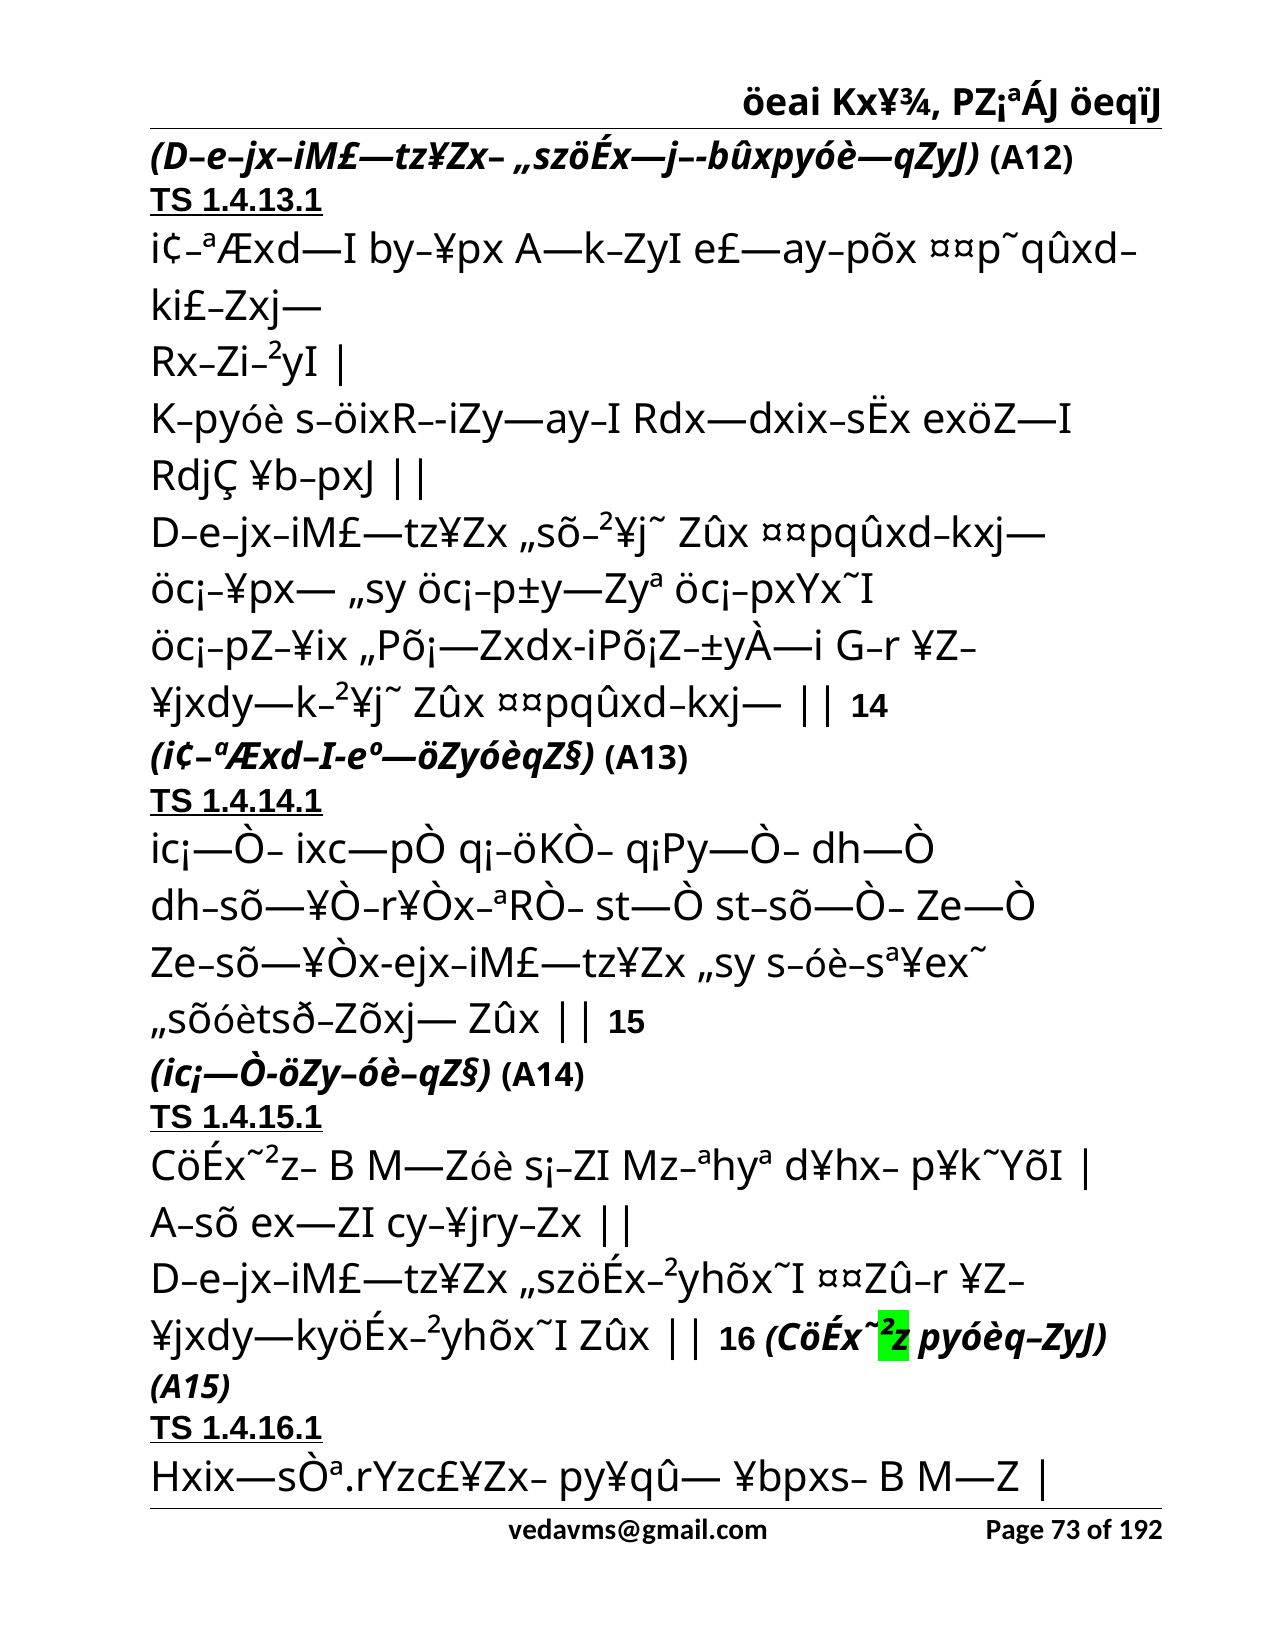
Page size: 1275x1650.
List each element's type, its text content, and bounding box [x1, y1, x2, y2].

text TS 1.4.15.1 [150, 1097, 1162, 1136]
text öc¡–¥px— „sy öc¡–p±y—Zyª öc¡–pxYx˜I [150, 559, 1162, 616]
text TS 1.4.14.1 [150, 781, 1162, 819]
text RdjÇ ¥b–pxJ || [150, 446, 1162, 502]
text (ic¡—Ò-öZy–óè–qZ§) (A14) [150, 1046, 1162, 1097]
text öc¡–pZ–¥ix „Põ¡—Zxdx-iPõ¡Z–±yÀ—i G–r ¥Z– [150, 616, 1162, 673]
text TS 1.4.13.1 [150, 180, 1162, 219]
text D–e–jx–iM£—tz¥Zx „szöÉx–²yhõx˜I ¤¤Zû–r ¥Z– [150, 1249, 1162, 1306]
text Hxix—sÒª.rYzc£¥Zx– py¥qû— ¥bpxs– B M—Z | [150, 1447, 1162, 1503]
text TS 1.4.16.1 [150, 1408, 1162, 1447]
text (i¢–ªÆxd–I-eº—öZyóèqZ§) (A13) [150, 729, 1169, 781]
text Ze–sõ—¥Òx-ejx–iM£—tz¥Zx „sy s–óè–sª¥ex˜ „sõóètsð–Zõxj— Zûx || 15 [150, 933, 1162, 1046]
text dh–sõ—¥Ò–r¥Òx–ªRÒ– st—Ò st–sõ—Ò– Ze—Ò [150, 876, 1162, 933]
text Rx–Zi–²yI | [150, 332, 1162, 389]
text ¥jxdy—k–²¥j˜ Zûx ¤¤pqûxd–kxj— || 14 [150, 673, 1162, 729]
text ¥jxdy—kyöÉx–²yhõx˜I Zûx || 16 (CöÉx˜²z pyóèq–ZyJ) (A15) [150, 1306, 1162, 1408]
text K–pyóè s–öixR–-iZy—ay–I Rdx—dxix–sËx exöZ—I [150, 389, 1162, 446]
text A–sõ ex—ZI cy–¥jry–Zx || [150, 1192, 1162, 1249]
text i¢–ªÆxd—I by–¥px A—k–ZyI e£—ay–põx ¤¤p˜qûxd–ki£–Zxj— [150, 219, 1162, 332]
text (D–e–jx–iM£—tz¥Zx– „szöÉx—j–-bûxpyóè—qZyJ) (A12) [150, 129, 1162, 180]
text CöÉx˜²z– B M—Zóè s¡–ZI Mz–ªhyª d¥hx– p¥k˜YõI | [150, 1136, 1162, 1192]
text D–e–jx–iM£—tz¥Zx „sõ–²¥j˜ Zûx ¤¤pqûxd–kxj— [150, 502, 1162, 559]
text ic¡—Ò– ixc—pÒ q¡–öKÒ– q¡Py—Ò– dh—Ò [150, 819, 1162, 876]
